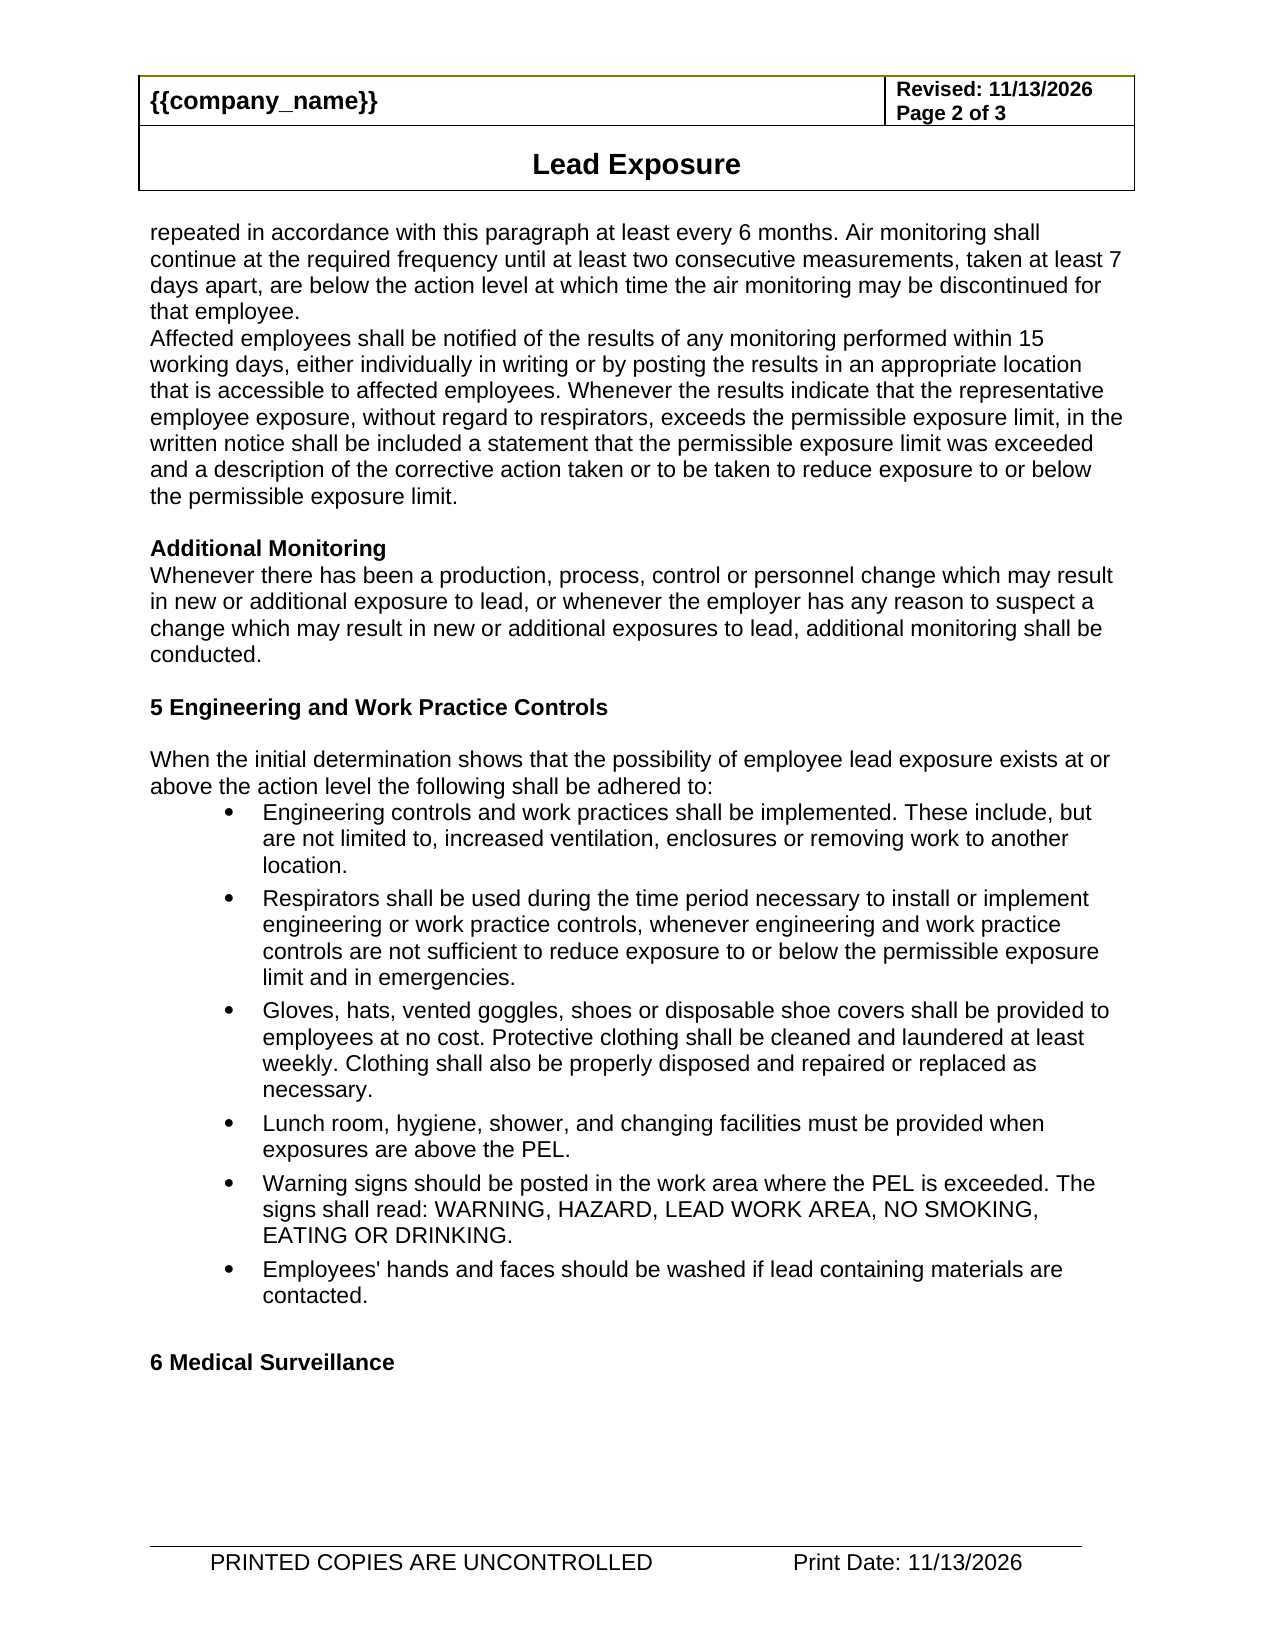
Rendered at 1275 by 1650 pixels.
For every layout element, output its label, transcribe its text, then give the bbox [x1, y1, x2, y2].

text Additional Monitoring [150, 535, 1125, 562]
list Lunch room, hygiene, shower, and changing facilities must be provided when exposures are above the PEL. [225, 1110, 1125, 1162]
text Whenever there has been a production, process, control or personnel change which may result in new or additional exposure to lead, or whenever the employer has any reason to suspect a change which may result in new or additional exposures to lead, additional monitoring shall be conducted. [150, 562, 1125, 667]
text 5 Engineering and Work Practice Controls [150, 693, 1125, 720]
list Respirators shall be used during the time period necessary to install or implement engineering or work practice controls, whenever engineering and work practice controls are not sufficient to reduce exposure to or below the permissible exposure limit and in emergencies. [225, 885, 1125, 990]
text 6 Medical Surveillance [150, 1348, 1125, 1375]
list Gloves, hats, vented goggles, shoes or disposable shoe covers shall be provided to employees at no cost. Protective clothing shall be cleaned and laundered at least weekly. Clothing shall also be properly disposed and repaired or replaced as necessary. [225, 997, 1125, 1103]
list Warning signs should be posted in the work area where the PEL is exceeded. The signs shall read: WARNING, HAZARD, LEAD WORK AREA, NO SMOKING, EATING OR DRINKING. [225, 1169, 1125, 1248]
text repeated in accordance with this paragraph at least every 6 months. Air monitoring shall continue at the required frequency until at least two consecutive measurements, taken at least 7 days apart, are below the action level at which time the air monitoring may be discontinued for that employee. [150, 219, 1125, 324]
list Employees' hands and faces should be washed if lead containing materials are contacted. [225, 1256, 1125, 1308]
text Affected employees shall be notified of the results of any monitoring performed within 15 working days, either individually in writing or by posting the results in an appropriate location that is accessible to affected employees. Whenever the results indicate that the representative employee exposure, without regard to respirators, exceeds the permissible exposure limit, in the written notice shall be included a statement that the permissible exposure limit was exceeded and a description of the corrective action taken or to be taken to reduce exposure to or below the permissible exposure limit. [150, 324, 1125, 509]
list Engineering controls and work practices shall be implemented. These include, but are not limited to, increased ventilation, enclosures or removing work to another location. [225, 799, 1125, 878]
text When the initial determination shows that the possibility of employee lead exposure exists at or above the action level the following shall be adhered to: [150, 746, 1125, 799]
